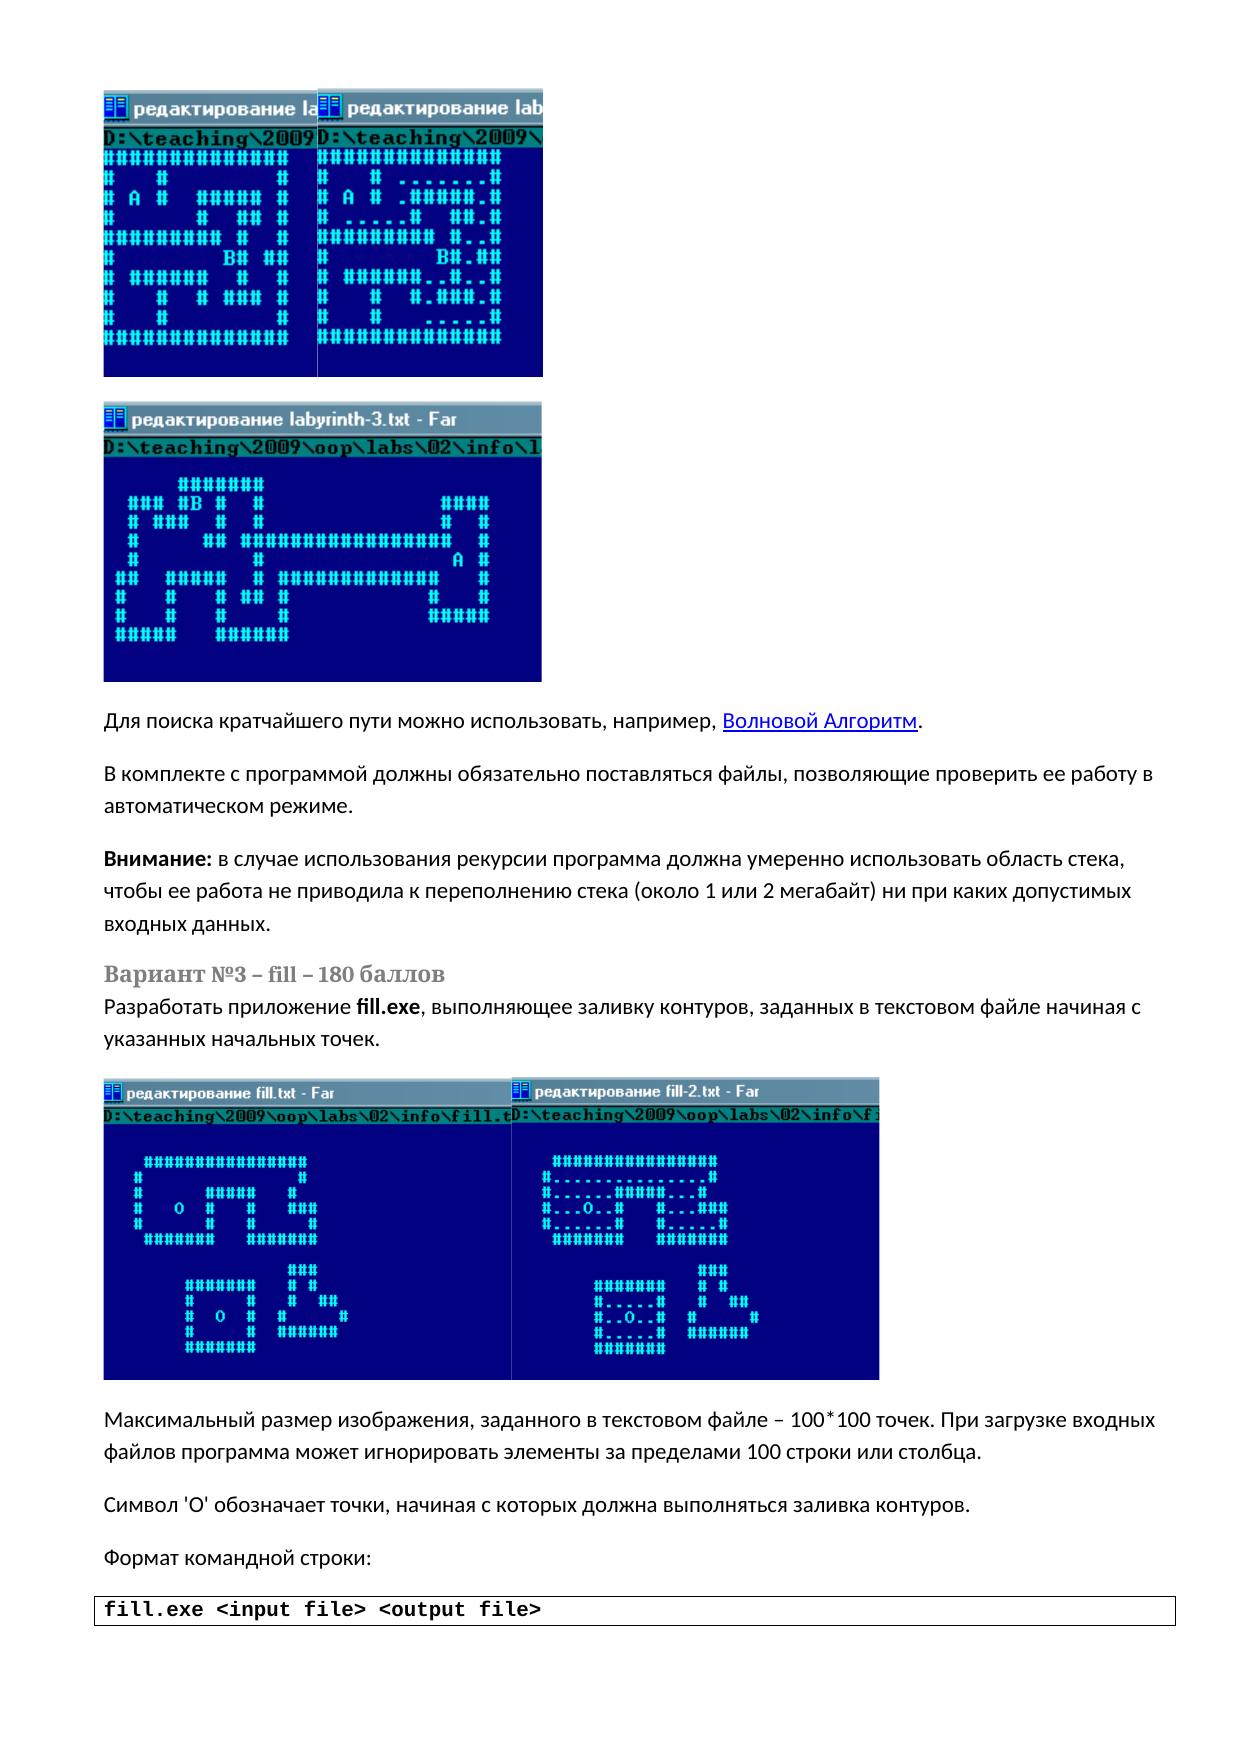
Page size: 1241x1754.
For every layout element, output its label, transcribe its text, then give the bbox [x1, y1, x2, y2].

text Разработать приложение fill.exe, выполняющее заливку контуров, заданных в текстовом файле начиная с указанных начальных точек. [103, 992, 1167, 1052]
text В комплекте с программой должны обязательно поставляться файлы, позволяющие проверить ее работу в автоматическом режиме. [103, 759, 1167, 819]
subtitle Вариант №3 – fill – 180 баллов [103, 962, 1167, 988]
text Символ 'O' обозначает точки, начиная с которых должна выполняться заливка контуров. [103, 1490, 1167, 1518]
text Внимание: в случае использования рекурсии программа должна умеренно использовать область стека, чтобы ее работа не приводила к переполнению стека (около 1 или 2 мегабайт) ни при каких допустимых входных данных. [103, 844, 1167, 937]
picture [103, 1077, 880, 1380]
text Формат командной строки: [103, 1543, 1167, 1571]
picture [103, 88, 543, 377]
text Для поиска кратчайшего пути можно использовать, например, Волновой Алгоритм. [103, 706, 1167, 734]
picture [103, 401, 542, 682]
text Максимальный размер изображения, заданного в текстовом файле – 100*100 точек. При загрузке входных файлов программа может игнорировать элементы за пределами 100 строки или столбца. [103, 1405, 1167, 1465]
text fill.exe <input file> <output file> [95, 1597, 1175, 1625]
